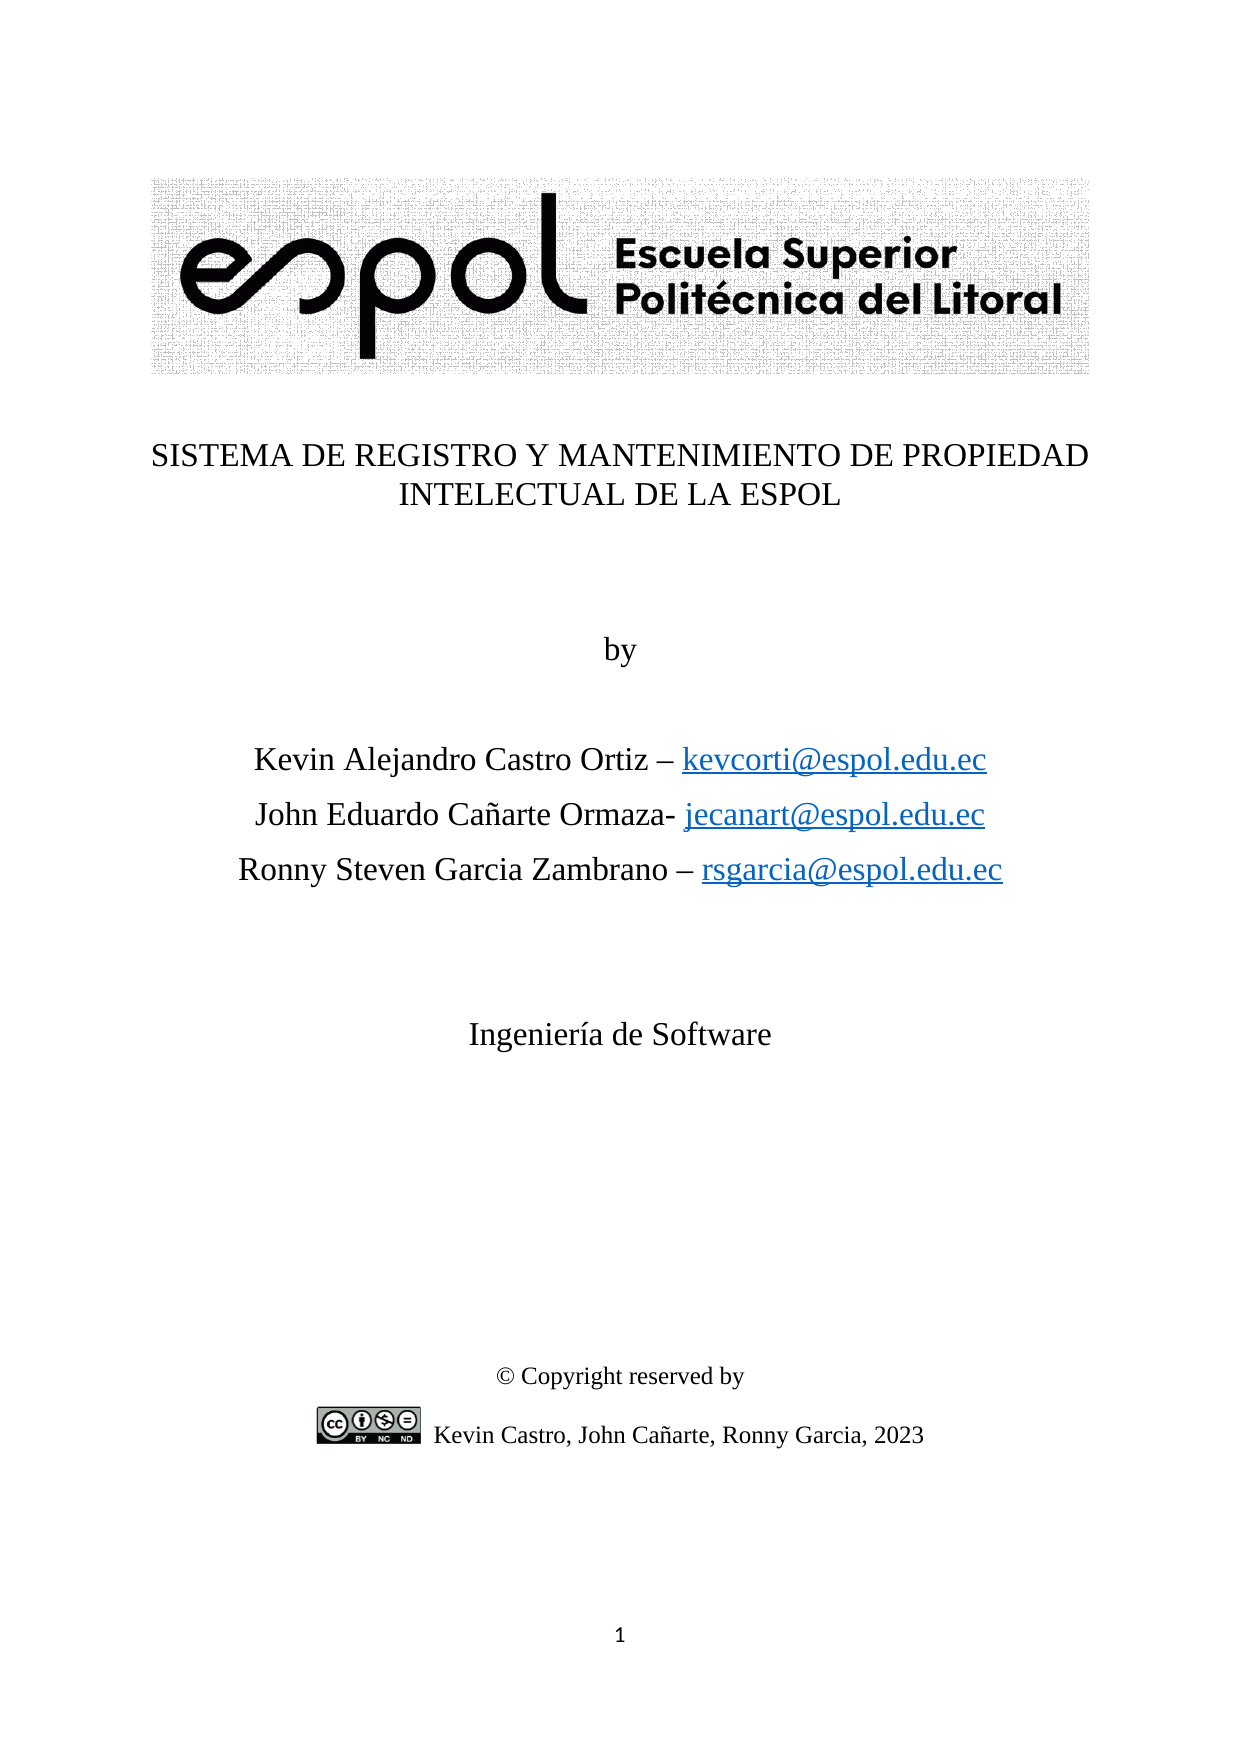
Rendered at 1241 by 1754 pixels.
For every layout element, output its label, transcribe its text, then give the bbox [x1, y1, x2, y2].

text Ingeniería de Software [150, 1014, 1090, 1052]
text by [150, 629, 1090, 667]
text Kevin Alejandro Castro Ortiz – kevcorti@espol.edu.ec [150, 739, 1090, 777]
text Ronny Steven Garcia Zambrano – rsgarcia@espol.edu.ec [150, 849, 1090, 887]
picture [316, 1406, 421, 1444]
text Kevin Castro, John Cañarte, Ronny Garcia, 2023 [150, 1406, 1090, 1449]
text SISTEMA DE REGISTRO Y MANTENIMIENTO DE PROPIEDAD INTELECTUAL DE LA ESPOL [150, 435, 1090, 512]
text John Eduardo Cañarte Ormaza- jecanart@espol.edu.ec [150, 794, 1090, 832]
picture [151, 178, 1089, 374]
text © Copyright reserved by [150, 1361, 1090, 1389]
